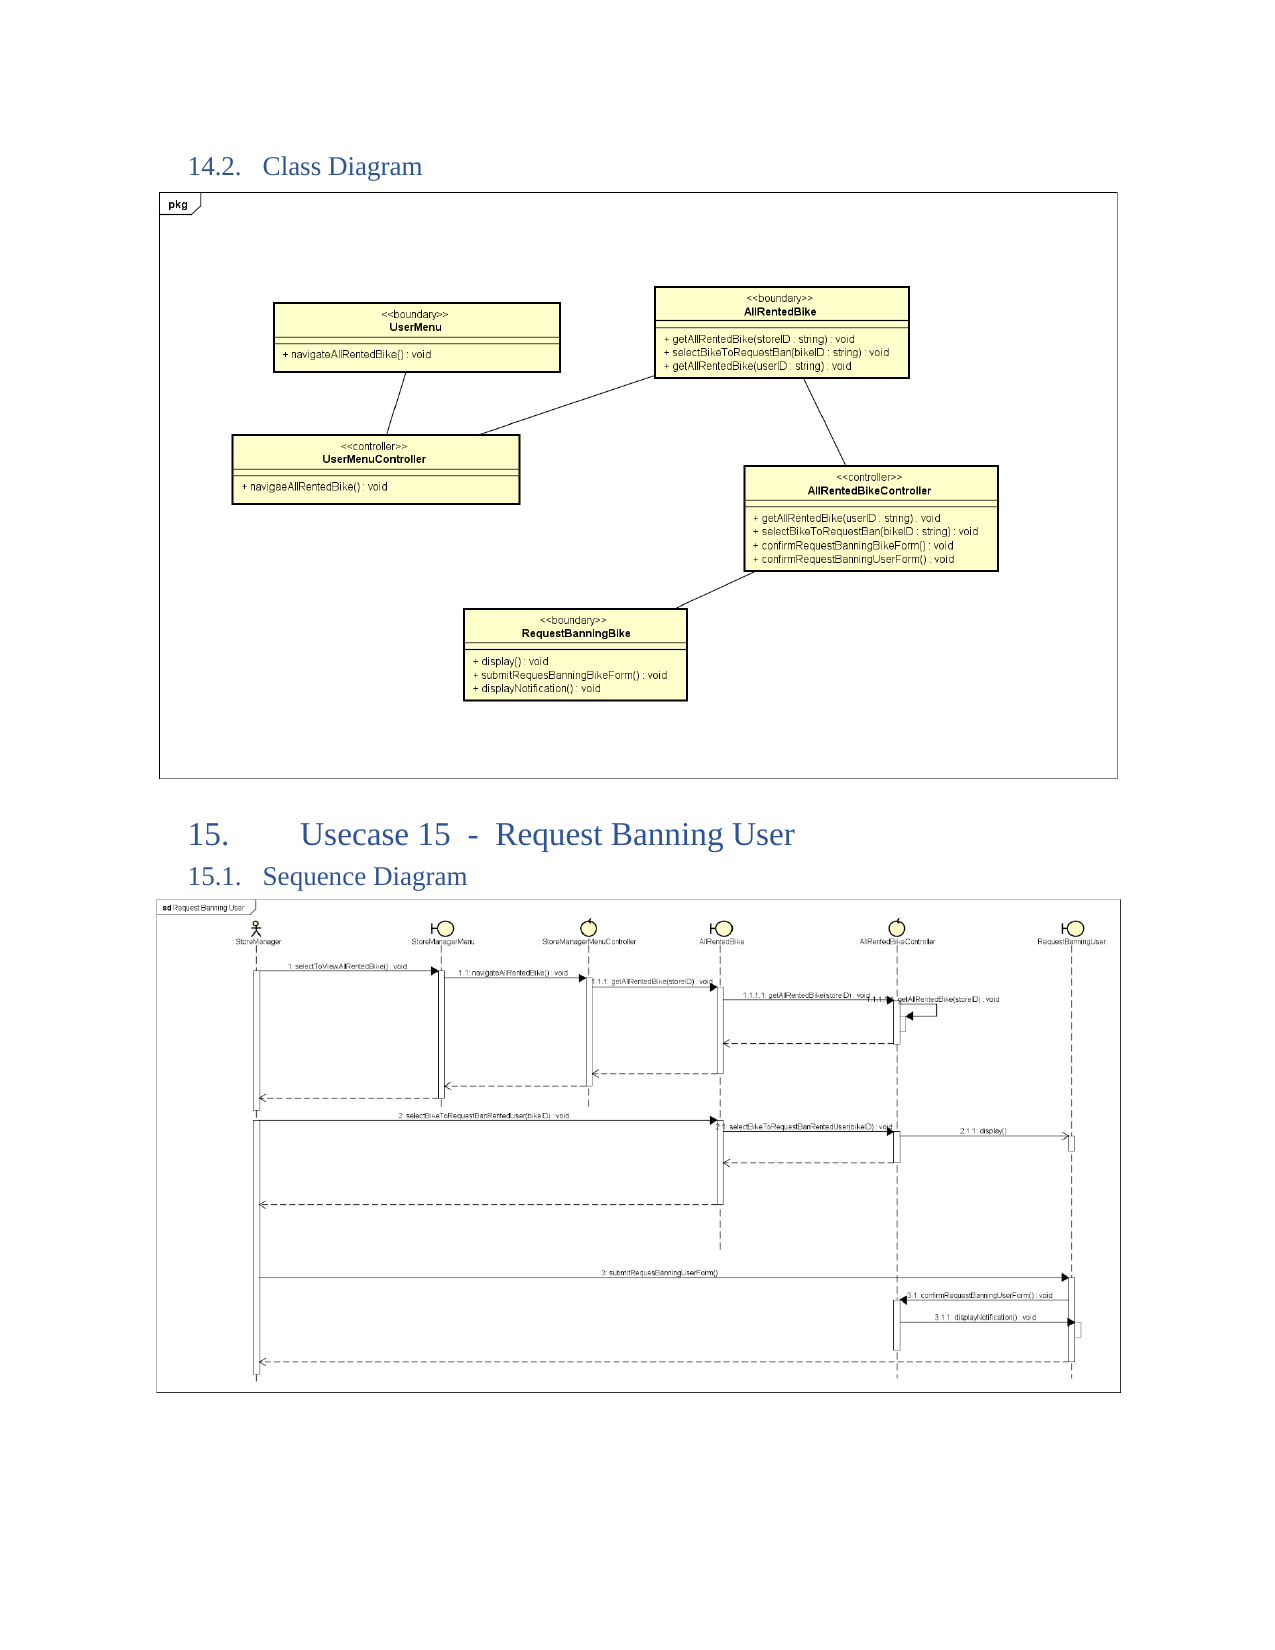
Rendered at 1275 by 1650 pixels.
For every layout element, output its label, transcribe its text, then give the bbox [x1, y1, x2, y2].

picture [150, 893, 1125, 1398]
subtitle Sequence Diagram [187, 859, 1125, 891]
subtitle Usecase 15 - Request Banning User [187, 814, 1125, 852]
picture [150, 183, 1125, 787]
subtitle Class Diagram [187, 150, 1125, 181]
